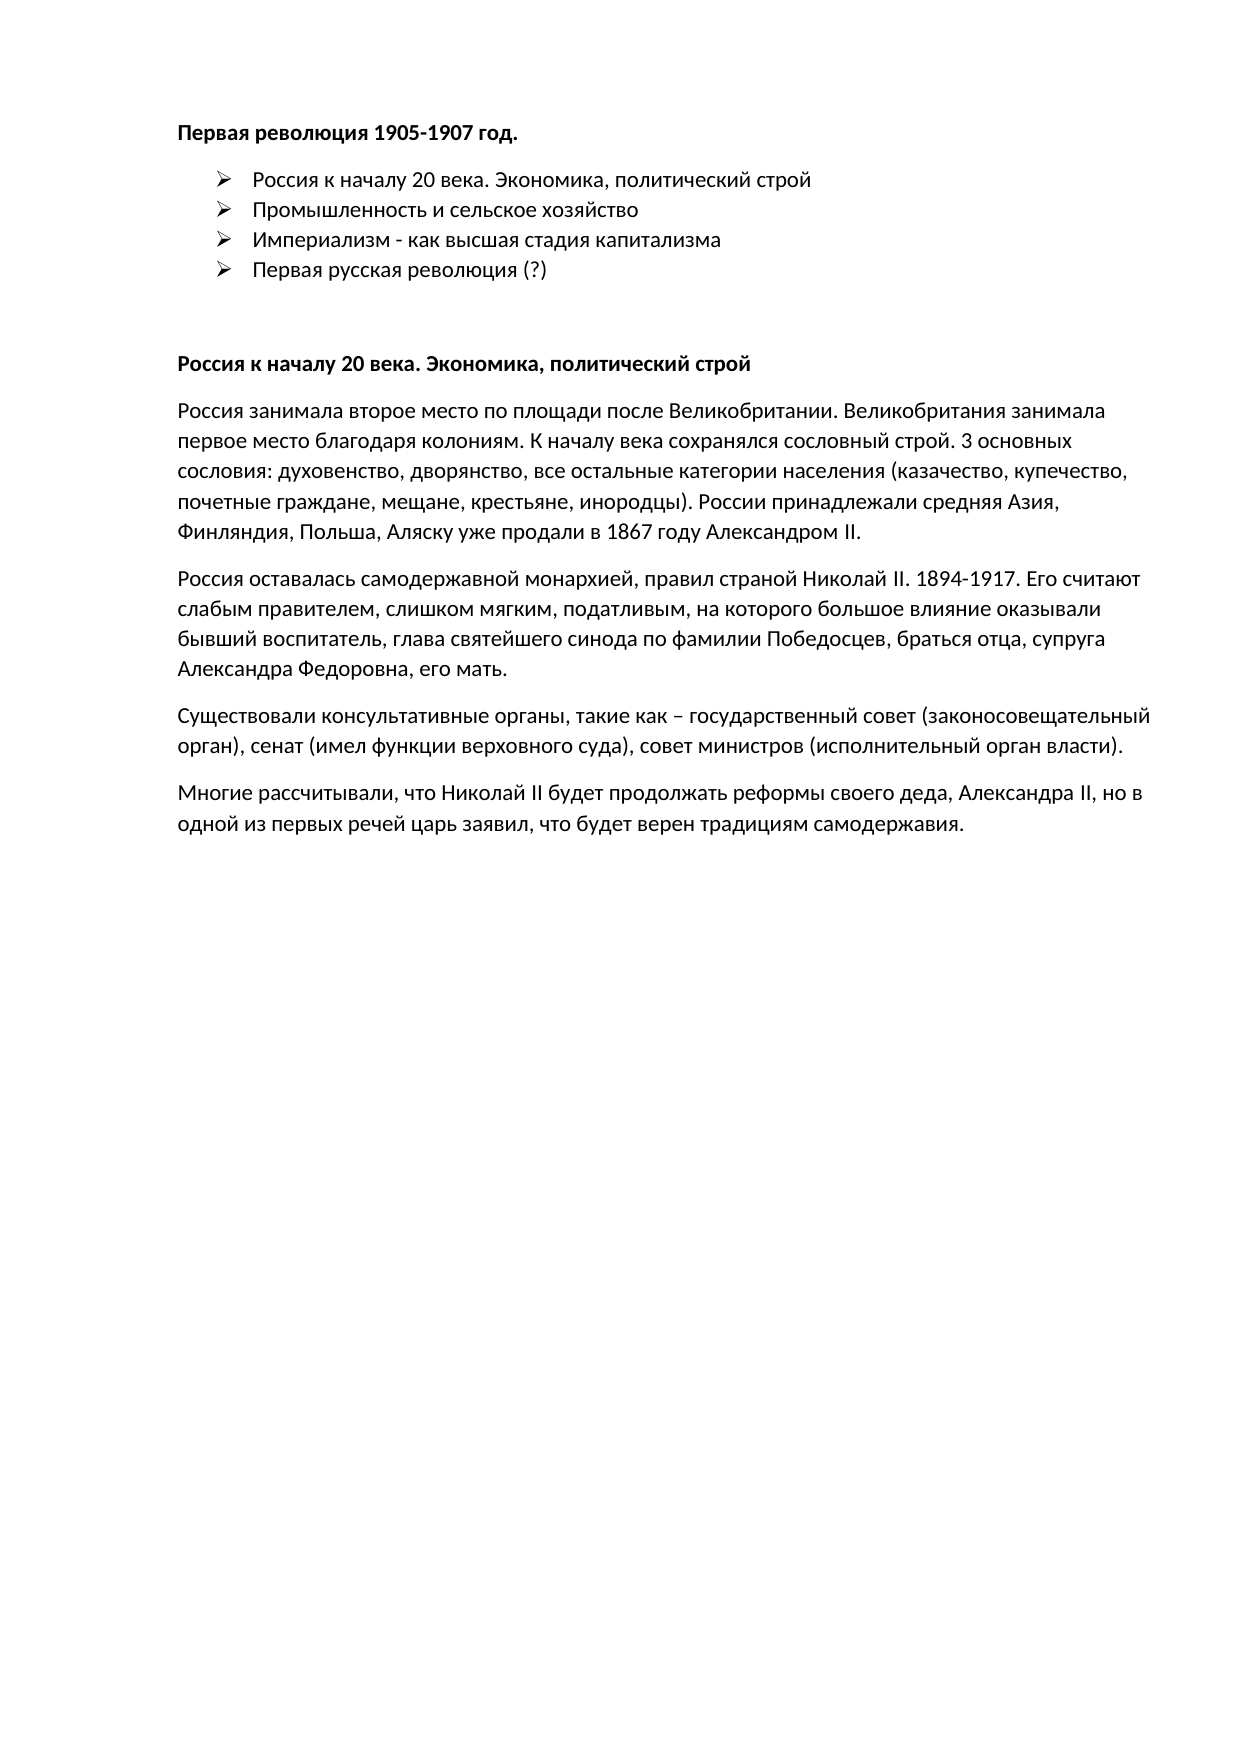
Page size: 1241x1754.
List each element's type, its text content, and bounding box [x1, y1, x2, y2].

text Существовали консультативные органы, такие как – государственный совет (законосовещательный орган), сенат (имел функции верховного суда), совет министров (исполнительный орган власти). [177, 701, 1152, 760]
text Россия занимала второе место по площади после Великобритании. Великобритания занимала первое место благодаря колониям. К началу века сохранялся сословный строй. 3 основных сословия: духовенство, дворянство, все остальные категории населения (казачество, купечество, почетные граждане, мещане, крестьяне, инородцы). России принадлежали средняя Азия, Финляндия, Польша, Аляску уже продали в 1867 году Александром II. [177, 396, 1152, 545]
list Первая русская революция (?) [215, 256, 1152, 284]
list Промышленность и сельское хозяйство [215, 195, 1152, 223]
text Россия к началу 20 века. Экономика, политический строй [177, 349, 1152, 377]
list Империализм - как высшая стадия капитализма [215, 225, 1152, 253]
list Россия к началу 20 века. Экономика, политический строй [215, 165, 1152, 193]
text Многие рассчитывали, что Николай II будет продолжать реформы своего деда, Александра II, но в одной из первых речей царь заявил, что будет верен традициям самодержавия. [177, 778, 1152, 837]
text Россия оставалась самодержавной монархией, правил страной Николай II. 1894-1917. Его считают слабым правителем, слишком мягким, податливым, на которого большое влияние оказывали бывший воспитатель, глава святейшего синода по фамилии Победосцев, браться отца, супруга Александра Федоровна, его мать. [177, 564, 1152, 683]
text Первая революция 1905-1907 год. [177, 118, 1152, 146]
